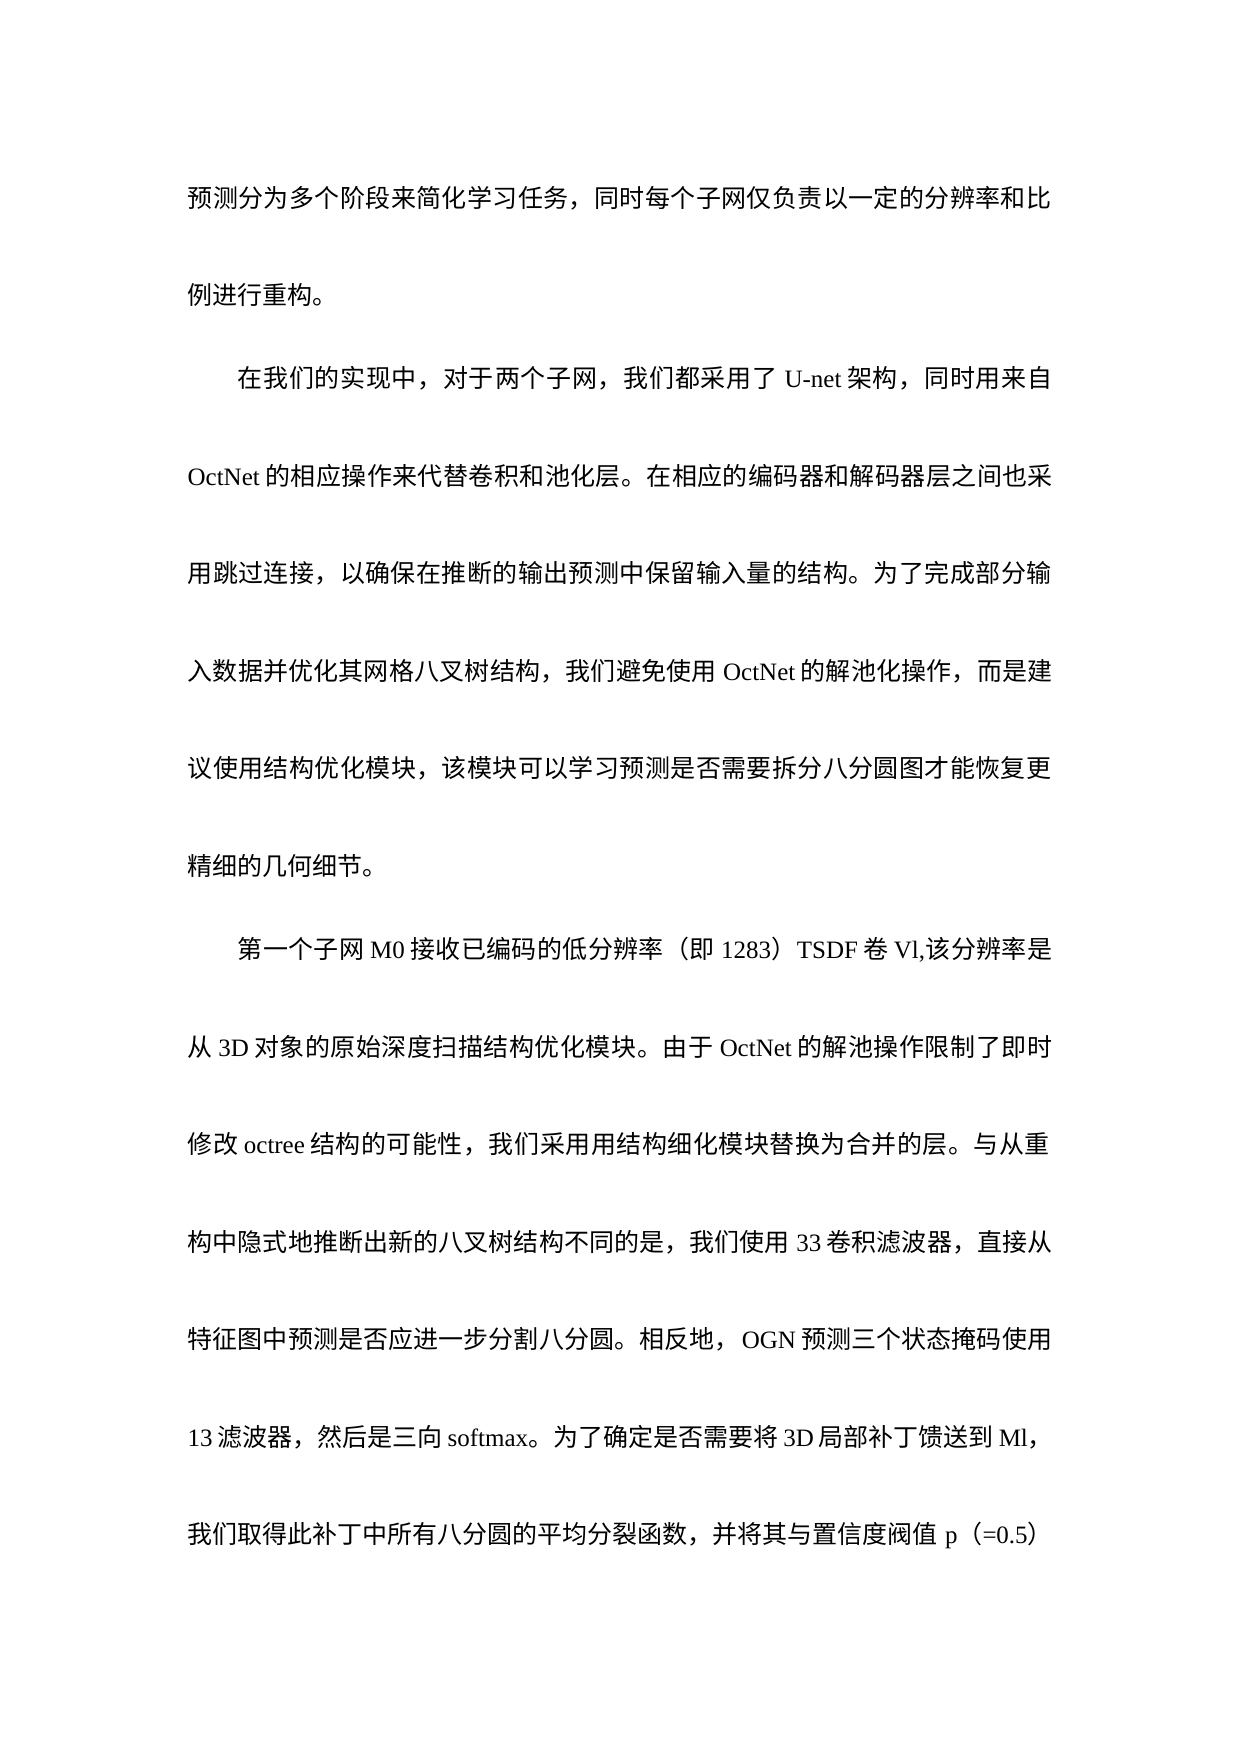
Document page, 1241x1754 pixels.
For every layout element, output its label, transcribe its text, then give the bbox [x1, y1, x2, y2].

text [187, 164, 1053, 326]
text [187, 915, 1053, 1565]
text 在我们的实现中，对于两个子网，我们都采用了U-net架构，同时用来自OctNet的相应操作来代替卷积和池化层。在相应的编码器和解码器层之间也采用跳过连接，以确保在推断的输出预测中保留输入量的结构。为了完成部分输入数据并优化其网格八叉树结构，我们避免使用OctNet的解池化操作，而是建议使用结构优化模块，该模块可以学习预测是否需要拆分八分圆图才能恢复更精细的几何细节。 [187, 344, 1053, 897]
